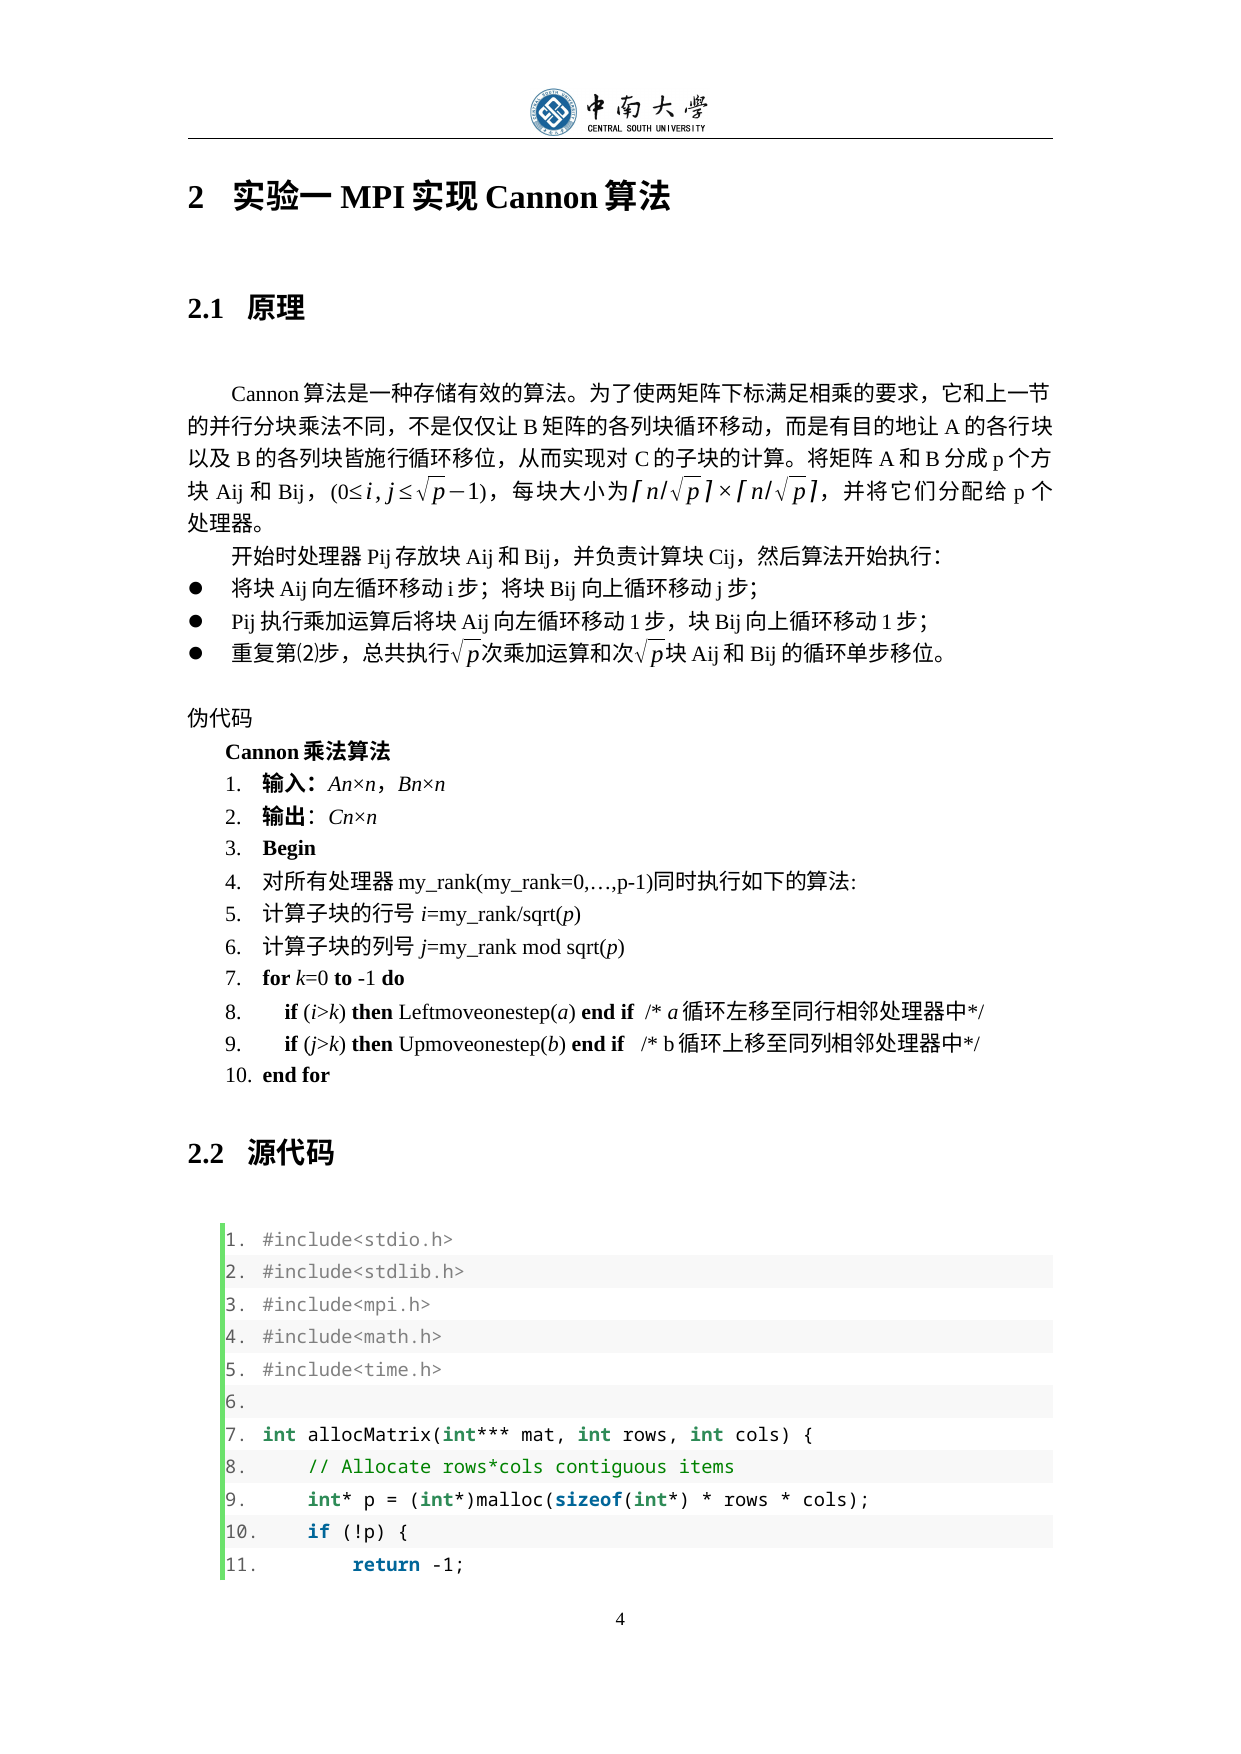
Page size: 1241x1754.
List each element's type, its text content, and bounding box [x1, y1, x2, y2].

list 计算子块的行号 i=my_rank/sqrt(p) [225, 896, 1053, 928]
list return -1; [225, 1548, 1053, 1580]
subtitle 原理 [187, 273, 1053, 338]
list int* p = (int*)malloc(sizeof(int*) * rows * cols); [225, 1483, 1053, 1515]
subtitle 实验一 MPI实现Cannon算法 [187, 162, 1053, 227]
list if (j>k) then Upmoveonestep(b) end if /* b循环上移至同列相邻处理器中*/ [225, 1026, 1053, 1058]
list for k=0 to -1 do [225, 961, 1053, 993]
picture [530, 88, 710, 136]
list 对所有处理器my_rank(my_rank=0,…,p-1)同时执行如下的算法: [225, 863, 1053, 896]
list 输出：Cn×n [225, 798, 1053, 831]
list 计算子块的列号 j=my_rank mod sqrt(p) [225, 928, 1053, 961]
list 将块Aij向左循环移动i步；将块Bij向上循环移动j步； [187, 571, 1053, 603]
list Pij执行乘加运算后将块Aij向左循环移动1步，块Bij向上循环移动1步； [187, 603, 1053, 636]
list end for [225, 1058, 1053, 1091]
list #include<time.h> [225, 1353, 1053, 1385]
list #include<mpi.h> [225, 1288, 1053, 1320]
list #include<math.h> [225, 1320, 1053, 1353]
list int allocMatrix(int*** mat, int rows, int cols) { [225, 1418, 1053, 1450]
list #include<stdio.h> [225, 1223, 1053, 1255]
list 重复第⑵步，总共执行次乘加运算和次块Aij和Bij的循环单步移位。 [187, 636, 1053, 668]
list Begin [225, 831, 1053, 863]
subtitle 源代码 [187, 1118, 1053, 1183]
text 开始时处理器P­ij存放块Aij和Bij，并负责计算块Cij，然后算法开始执行： [187, 538, 1053, 571]
text Cannon算法是一种存储有效的算法。为了使两矩阵下标满足相乘的要求，它和上一节的并行分块乘法不同，不是仅仅让B矩阵的各列块循环移动，而是有目的地让A的各行块以及B的各列块皆施行循环移位，从而实现对C的子块的计算。将矩阵A和B分成p个方块Aij和Bij，(0)，每块大小为，并将它们分配给p个 处理器。 [187, 376, 1053, 538]
list // Allocate rows*cols contiguous items [225, 1450, 1053, 1483]
text 伪代码 [187, 701, 1053, 733]
text Cannon乘法算法 [225, 733, 1053, 766]
list if (!p) { [225, 1515, 1053, 1548]
list #include<stdlib.h> [225, 1255, 1053, 1288]
list 输入：An×n，Bn×n [225, 766, 1053, 798]
list if (i>k) then Leftmoveonestep(a) end if /* a循环左移至同行相邻处理器中*/ [225, 993, 1053, 1026]
